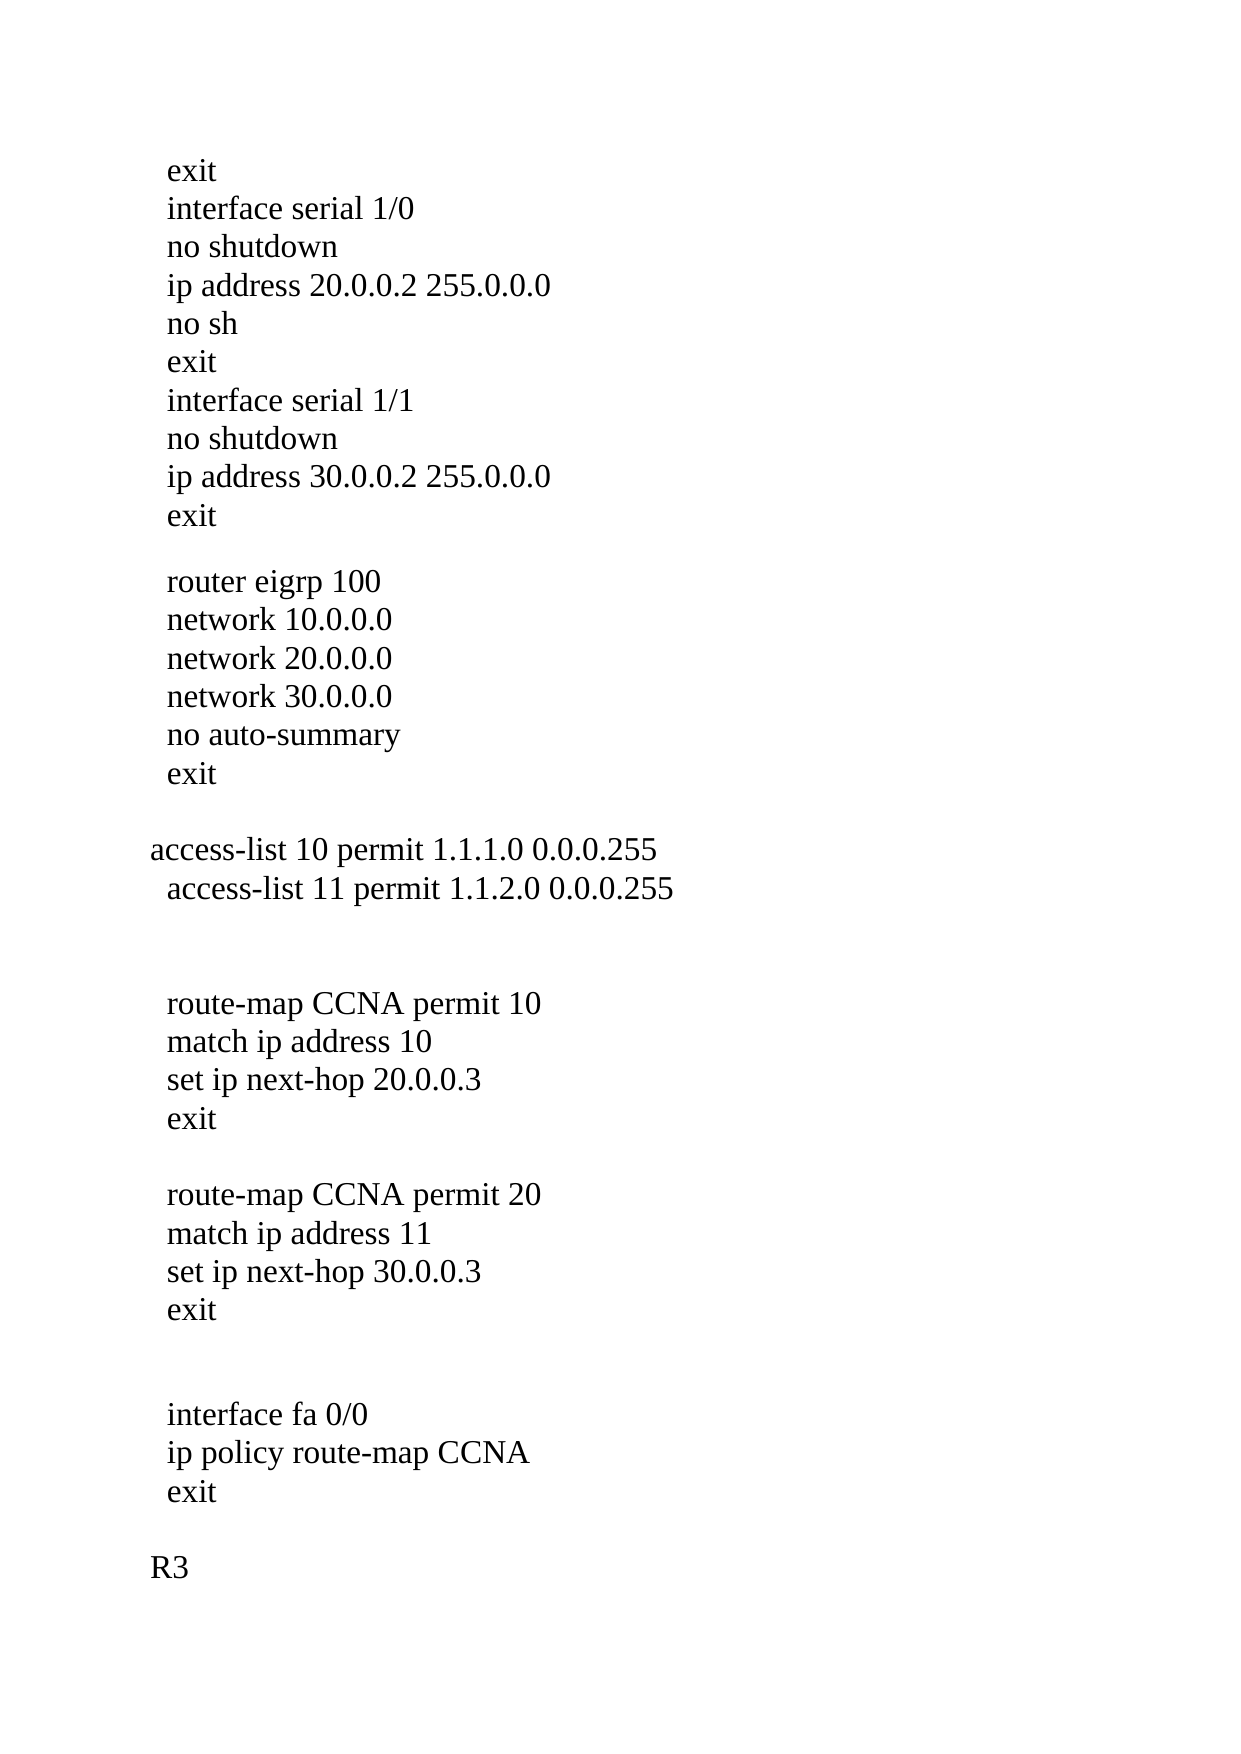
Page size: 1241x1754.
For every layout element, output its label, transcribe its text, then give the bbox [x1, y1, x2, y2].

text no auto-summary [150, 715, 1090, 753]
text router eigrp 100 [150, 561, 1090, 600]
text route-map CCNA permit 10 [150, 983, 1090, 1021]
text network 20.0.0.0 [150, 638, 1090, 676]
text network 30.0.0.0 [150, 676, 1090, 715]
text interface serial 1/1 [150, 380, 1090, 418]
text no sh [150, 303, 1090, 342]
text access-list 11 permit 1.1.2.0 0.0.0.255 [150, 868, 1090, 906]
text ip address 20.0.0.2 255.0.0.0 [150, 265, 1090, 303]
text exit [150, 495, 1090, 533]
text exit [150, 342, 1090, 380]
text match ip address 11 [150, 1213, 1090, 1251]
text set ip next-hop 30.0.0.3 [150, 1251, 1090, 1290]
text set ip next-hop 20.0.0.3 [150, 1060, 1090, 1098]
text R3 [150, 1548, 1090, 1586]
text exit [150, 150, 1090, 188]
text ip address 30.0.0.2 255.0.0.0 [150, 457, 1090, 495]
text exit [150, 1471, 1090, 1509]
text access-list 10 permit 1.1.1.0 0.0.0.255 [150, 830, 1090, 868]
text ip policy route-map CCNA [150, 1433, 1090, 1471]
text interface serial 1/0 [150, 188, 1090, 227]
text exit [150, 1290, 1090, 1328]
text interface fa 0/0 [150, 1394, 1090, 1433]
text network 10.0.0.0 [150, 600, 1090, 638]
text route-map CCNA permit 20 [150, 1175, 1090, 1213]
text exit [150, 1098, 1090, 1136]
text match ip address 10 [150, 1021, 1090, 1060]
text no shutdown [150, 418, 1090, 457]
text exit [150, 753, 1090, 791]
text no shutdown [150, 227, 1090, 265]
